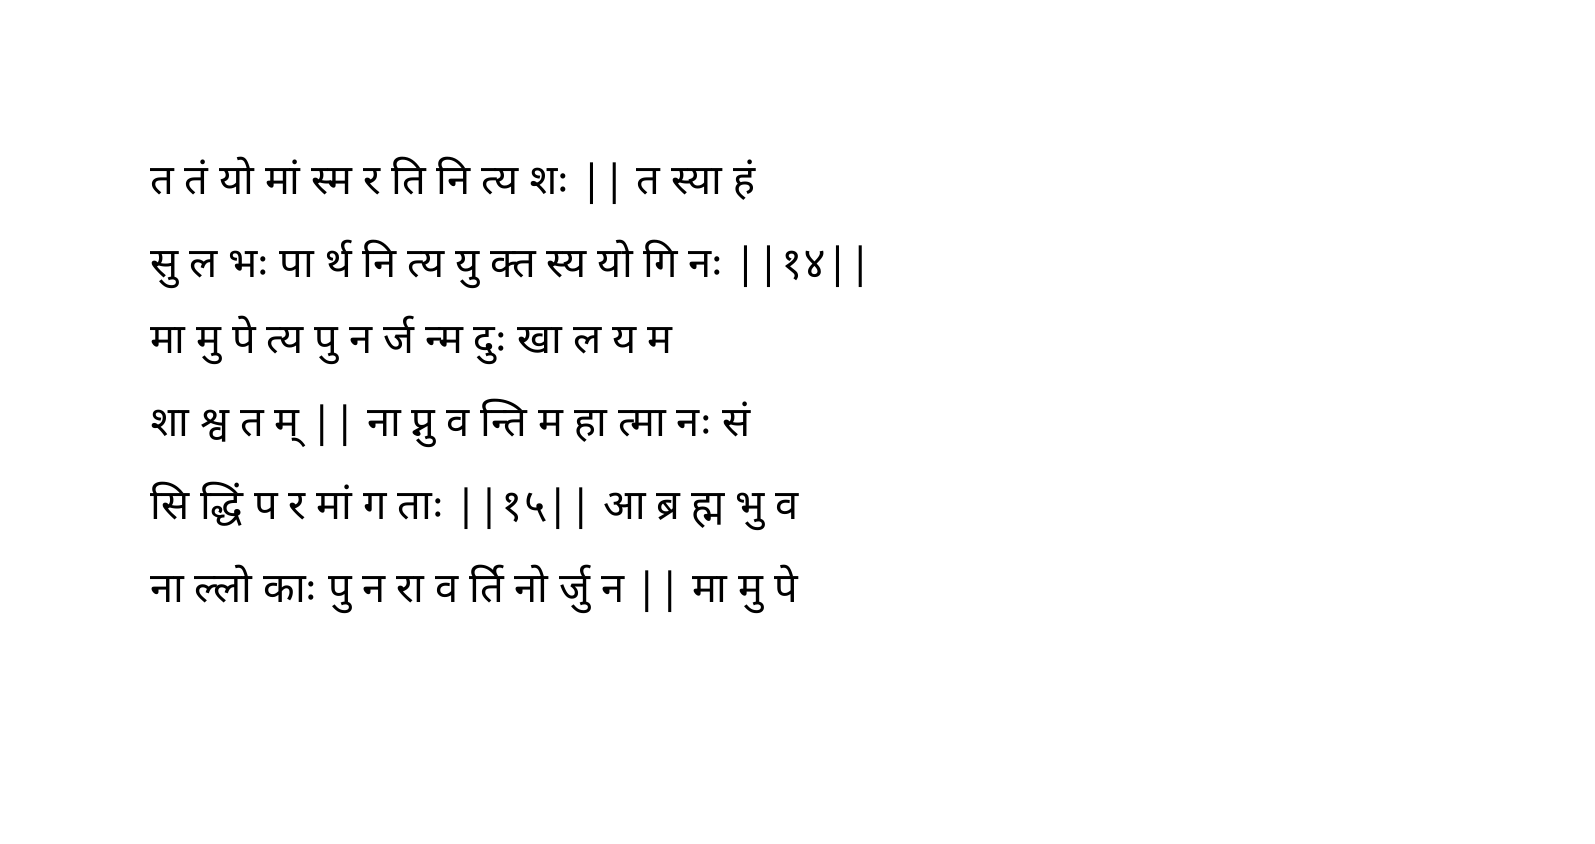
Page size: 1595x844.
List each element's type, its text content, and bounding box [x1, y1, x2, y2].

text त तं यो मां स्म र ति नि त्य शः || त स्या हं [150, 150, 1444, 212]
text शा श्व त म् || ना प्नु व न्ति म हा त्मा नः सं [150, 392, 1444, 453]
text सि द्धिं प र मां ग ताः ||१५|| आ ब्र ह्म भु व [150, 475, 1444, 537]
text ना ल्लो काः पु न रा व र्ति नो र्जु न || मा मु पे [150, 558, 1444, 620]
text सु ल भः पा र्थ नि त्य यु क्त स्य यो गि नः ||१४|| [150, 233, 1444, 295]
text मा मु पे त्य पु न र्ज न्म दुः खा ल य म [150, 316, 1444, 371]
